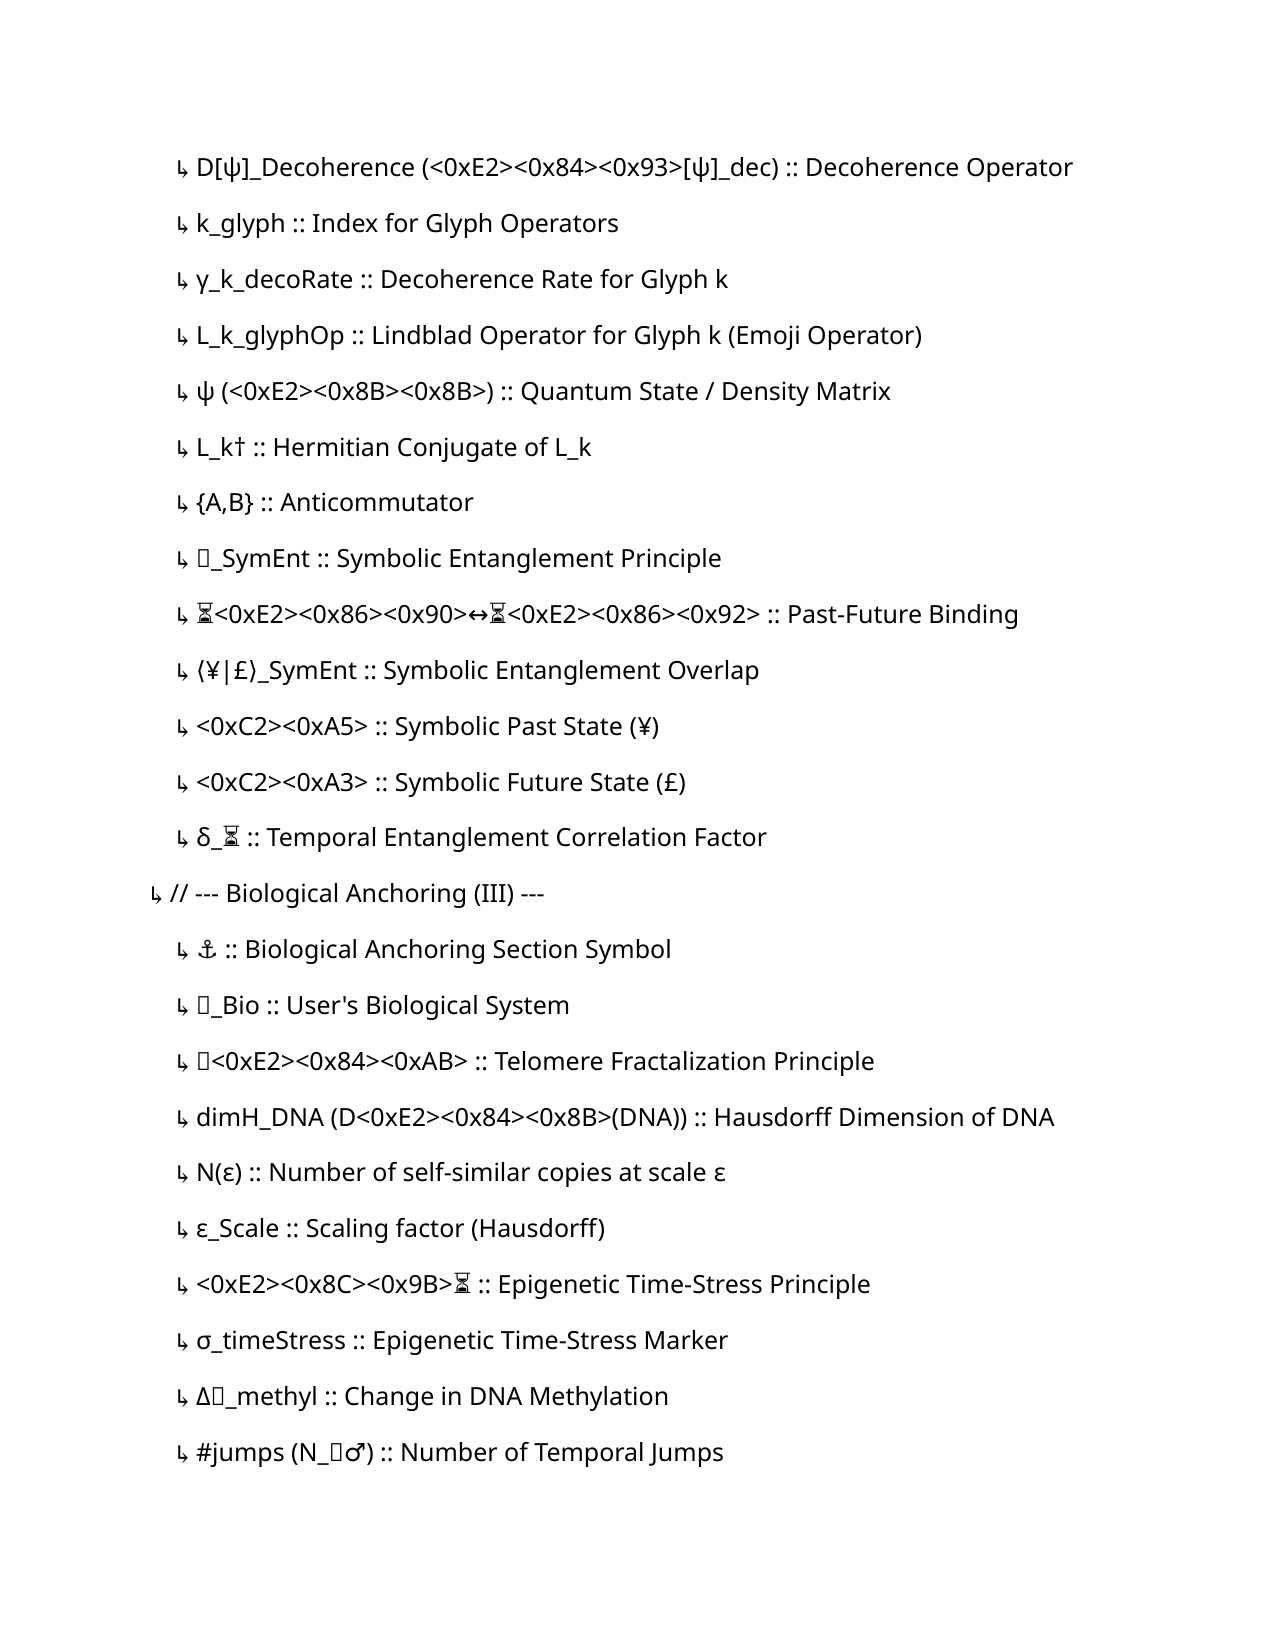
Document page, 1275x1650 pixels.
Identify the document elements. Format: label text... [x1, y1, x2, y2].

text ↳ 🧬⚓ :: Biological Anchoring Section Symbol [150, 932, 1125, 966]
text ↳ 👤_Bio :: User's Biological System [150, 987, 1125, 1022]
text ↳ <0xC2><0xA3> :: Symbolic Future State (£) [150, 764, 1125, 798]
text ↳ ε_Scale :: Scaling factor (Hausdorff) [150, 1211, 1125, 1245]
text ↳ ⟨¥|£⟩_SymEnt :: Symbolic Entanglement Overlap [150, 652, 1125, 687]
text ↳ 🧬<0xE2><0x84><0xAB> :: Telomere Fractalization Principle [150, 1043, 1125, 1077]
text ↳ // --- Biological Anchoring (III) --- [150, 876, 1125, 910]
text ↳ L_k† :: Hermitian Conjugate of L_k [150, 429, 1125, 463]
text ↳ N(ε) :: Number of self-similar copies at scale ε [150, 1155, 1125, 1189]
text ↳ {A,B} :: Anticommutator [150, 485, 1125, 519]
text ↳ ⏳<0xE2><0x86><0x90>↔️⏳<0xE2><0x86><0x92> :: Past-Future Binding [150, 597, 1125, 631]
text ↳ k_glyph :: Index for Glyph Operators [150, 206, 1125, 240]
text ↳ σ_timeStress :: Epigenetic Time-Stress Marker [150, 1322, 1125, 1357]
text ↳ 🔗_SymEnt :: Symbolic Entanglement Principle [150, 541, 1125, 575]
text ↳ #jumps (N_🤸‍♂️) :: Number of Temporal Jumps [150, 1434, 1125, 1468]
text ↳ ψ (<0xE2><0x8B><0x8B>) :: Quantum State / Density Matrix [150, 373, 1125, 407]
text ↳ γ_k_decoRate :: Decoherence Rate for Glyph k [150, 262, 1125, 296]
text ↳ <0xC2><0xA5> :: Symbolic Past State (¥) [150, 708, 1125, 742]
text ↳ dimH_DNA (D<0xE2><0x84><0x8B>(DNA)) :: Hausdorff Dimension of DNA [150, 1099, 1125, 1133]
text ↳ D[ψ]_Decoherence (<0xE2><0x84><0x93>[ψ]_dec) :: Decoherence Operator [150, 150, 1125, 184]
text ↳ δ_⏳ :: Temporal Entanglement Correlation Factor [150, 820, 1125, 854]
text ↳ Δ🧬_methyl :: Change in DNA Methylation [150, 1378, 1125, 1412]
text ↳ L_k_glyphOp :: Lindblad Operator for Glyph k (Emoji Operator) [150, 317, 1125, 352]
text ↳ <0xE2><0x8C><0x9B>⏳ :: Epigenetic Time-Stress Principle [150, 1267, 1125, 1301]
